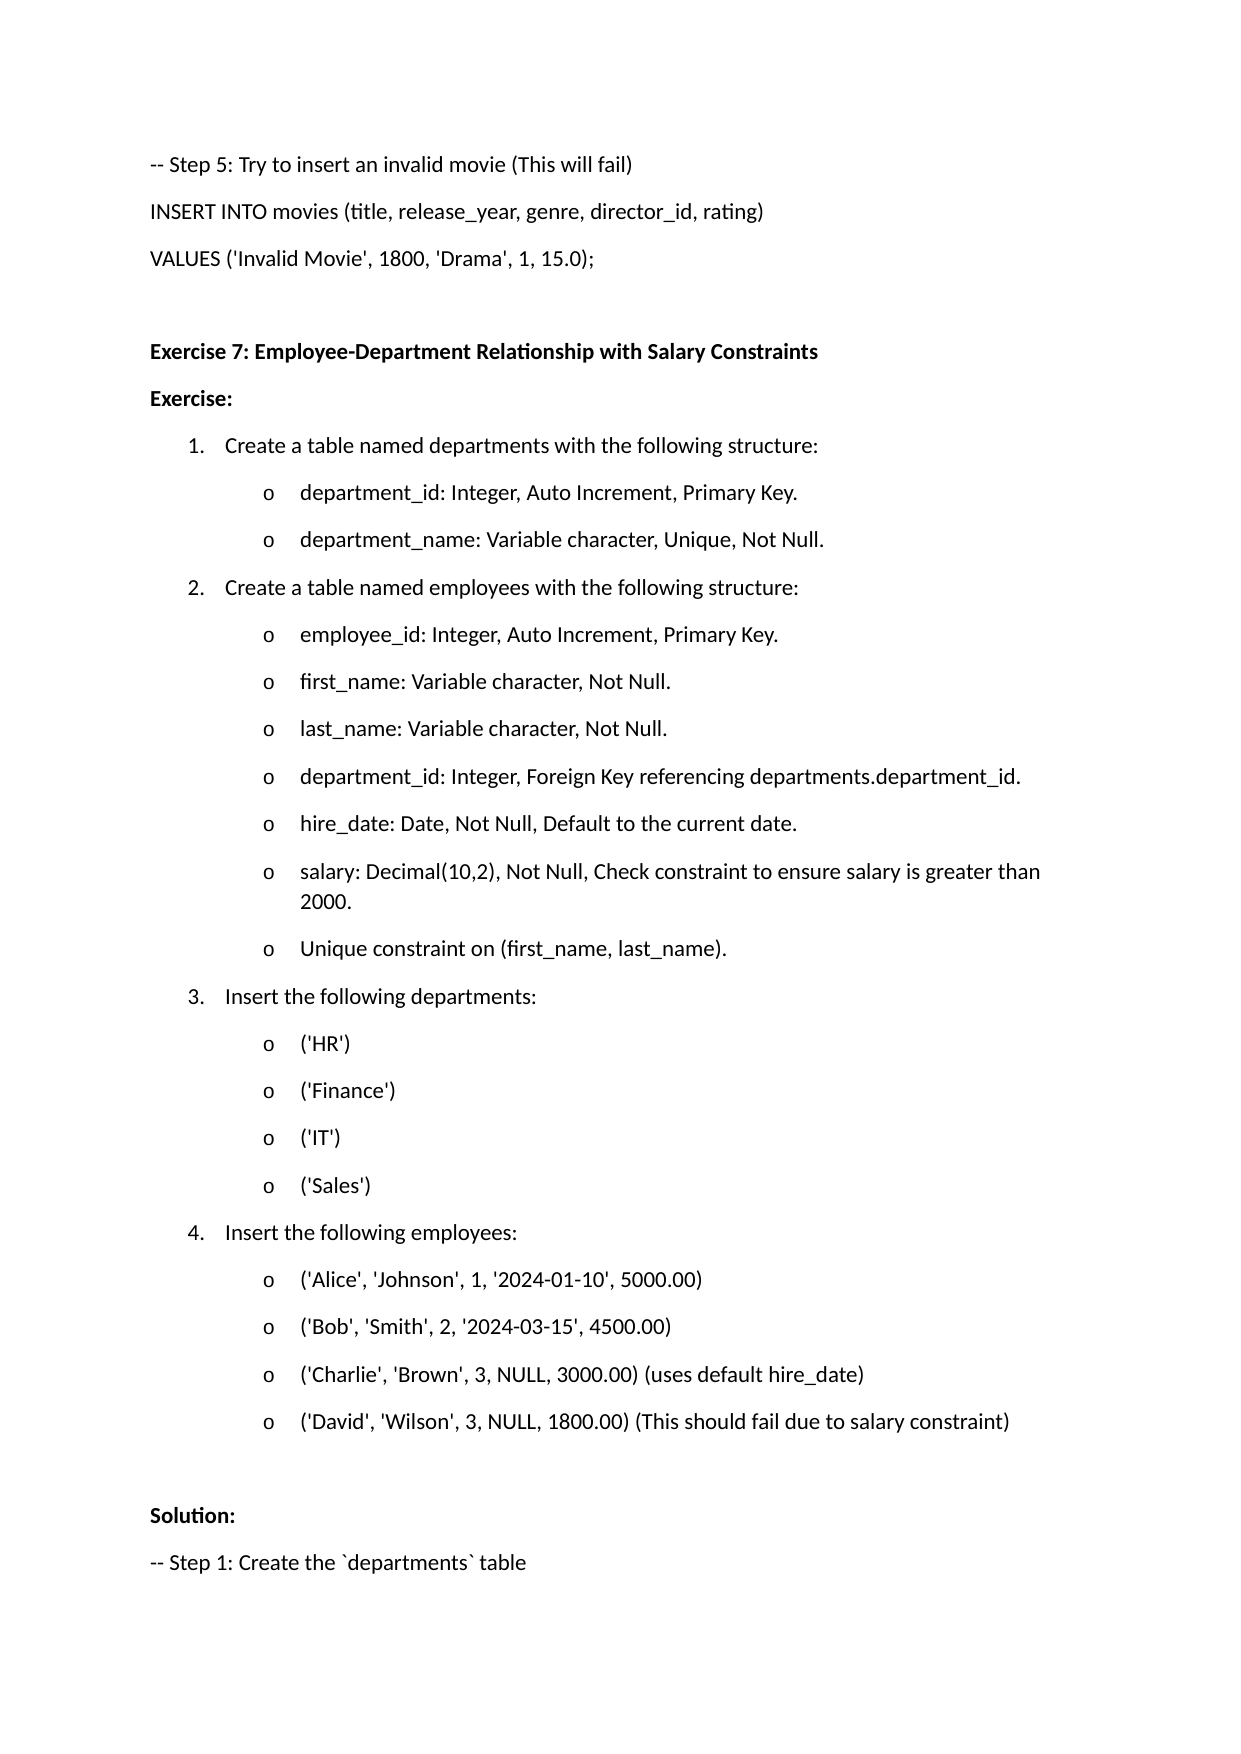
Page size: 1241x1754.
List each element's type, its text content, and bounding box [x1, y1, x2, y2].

list last_name: Variable character, Not Null. [262, 714, 1090, 743]
text Exercise 7: Employee-Department Relationship with Salary Constraints [150, 337, 1090, 366]
list salary: Decimal(10,2), Not Null, Check constraint to ensure salary is greater than 2000. [262, 857, 1090, 916]
text VALUES ('Invalid Movie', 1800, 'Drama', 1, 15.0); [150, 244, 1090, 272]
text Exercise: [150, 384, 1090, 412]
list ('Charlie', 'Brown', 3, NULL, 3000.00) (uses default hire_date) [262, 1360, 1090, 1388]
list employee_id: Integer, Auto Increment, Primary Key. [262, 620, 1090, 648]
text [150, 197, 1090, 225]
list department_id: Integer, Foreign Key referencing departments.department_id. [262, 762, 1090, 791]
list ('IT') [262, 1123, 1090, 1152]
list Unique constraint on (first_name, last_name). [262, 934, 1090, 963]
list department_id: Integer, Auto Increment, Primary Key. [262, 478, 1090, 507]
list first_name: Variable character, Not Null. [262, 667, 1090, 696]
list hire_date: Date, Not Null, Default to the current date. [262, 809, 1090, 838]
text -- Step 1: Create the `departments` table [150, 1548, 1090, 1576]
list Insert the following departments: [187, 982, 1090, 1010]
text -- Step 5: Try to insert an invalid movie (This will fail) [150, 150, 1090, 178]
list Create a table named departments with the following structure: [187, 431, 1090, 459]
list Create a table named employees with the following structure: [187, 573, 1090, 601]
list ('Finance') [262, 1076, 1090, 1104]
list ('Bob', 'Smith', 2, '2024-03-15', 4500.00) [262, 1312, 1090, 1341]
list ('Sales') [262, 1171, 1090, 1199]
list department_name: Variable character, Unique, Not Null. [262, 526, 1090, 554]
text Solution: [150, 1502, 1090, 1529]
list ('HR') [262, 1029, 1090, 1057]
list Insert the following employees: [187, 1218, 1090, 1246]
list ('David', 'Wilson', 3, NULL, 1800.00) (This should fail due to salary constraint) [262, 1407, 1090, 1436]
list ('Alice', 'Johnson', 1, '2024-01-10', 5000.00) [262, 1265, 1090, 1294]
